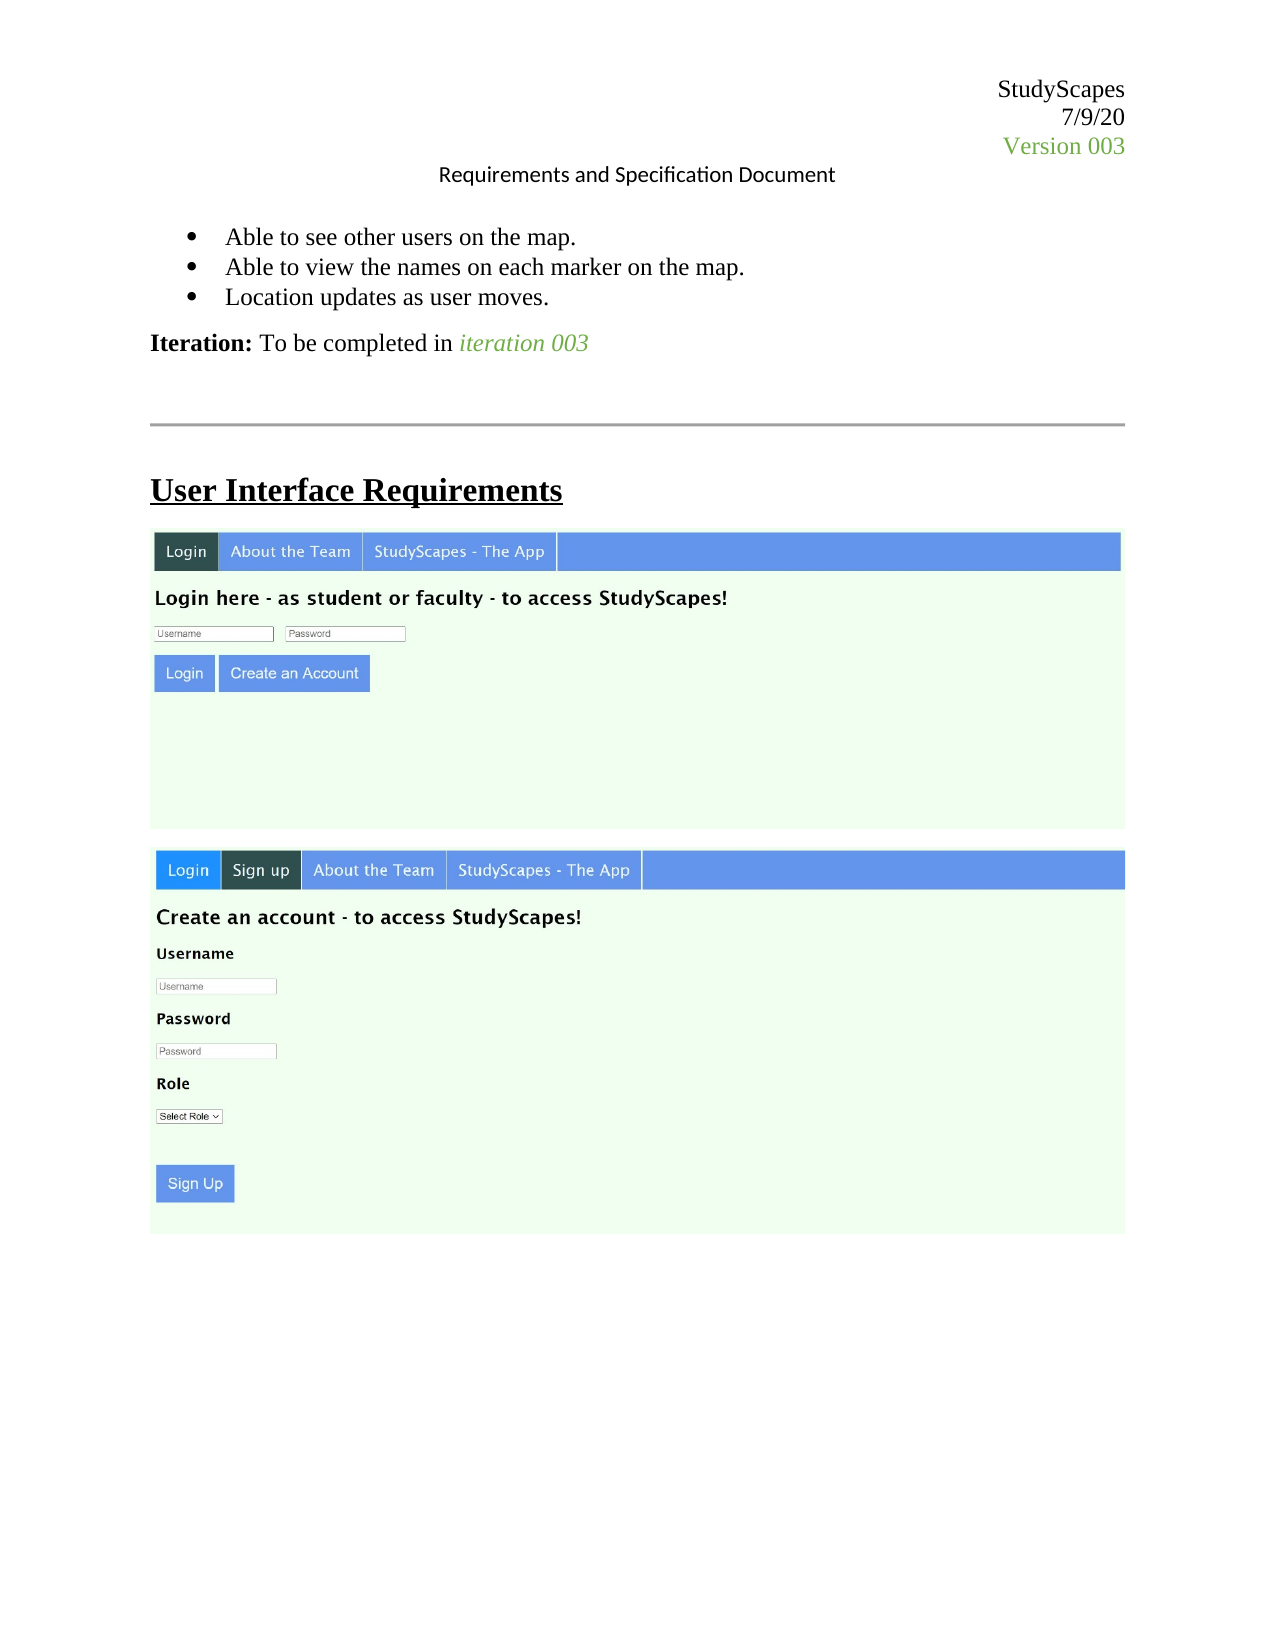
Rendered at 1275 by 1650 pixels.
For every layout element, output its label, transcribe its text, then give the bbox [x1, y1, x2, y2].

text User Interface Requirements [150, 470, 1125, 508]
text Iteration: To be completed in iteration 003 [150, 328, 1125, 357]
list Able to see other users on the map. [187, 222, 1125, 250]
picture [150, 528, 1125, 829]
list Able to view the names on each marker on the map. [187, 252, 1125, 280]
picture [150, 847, 1125, 1234]
list Location updates as user moves. [187, 282, 1125, 311]
